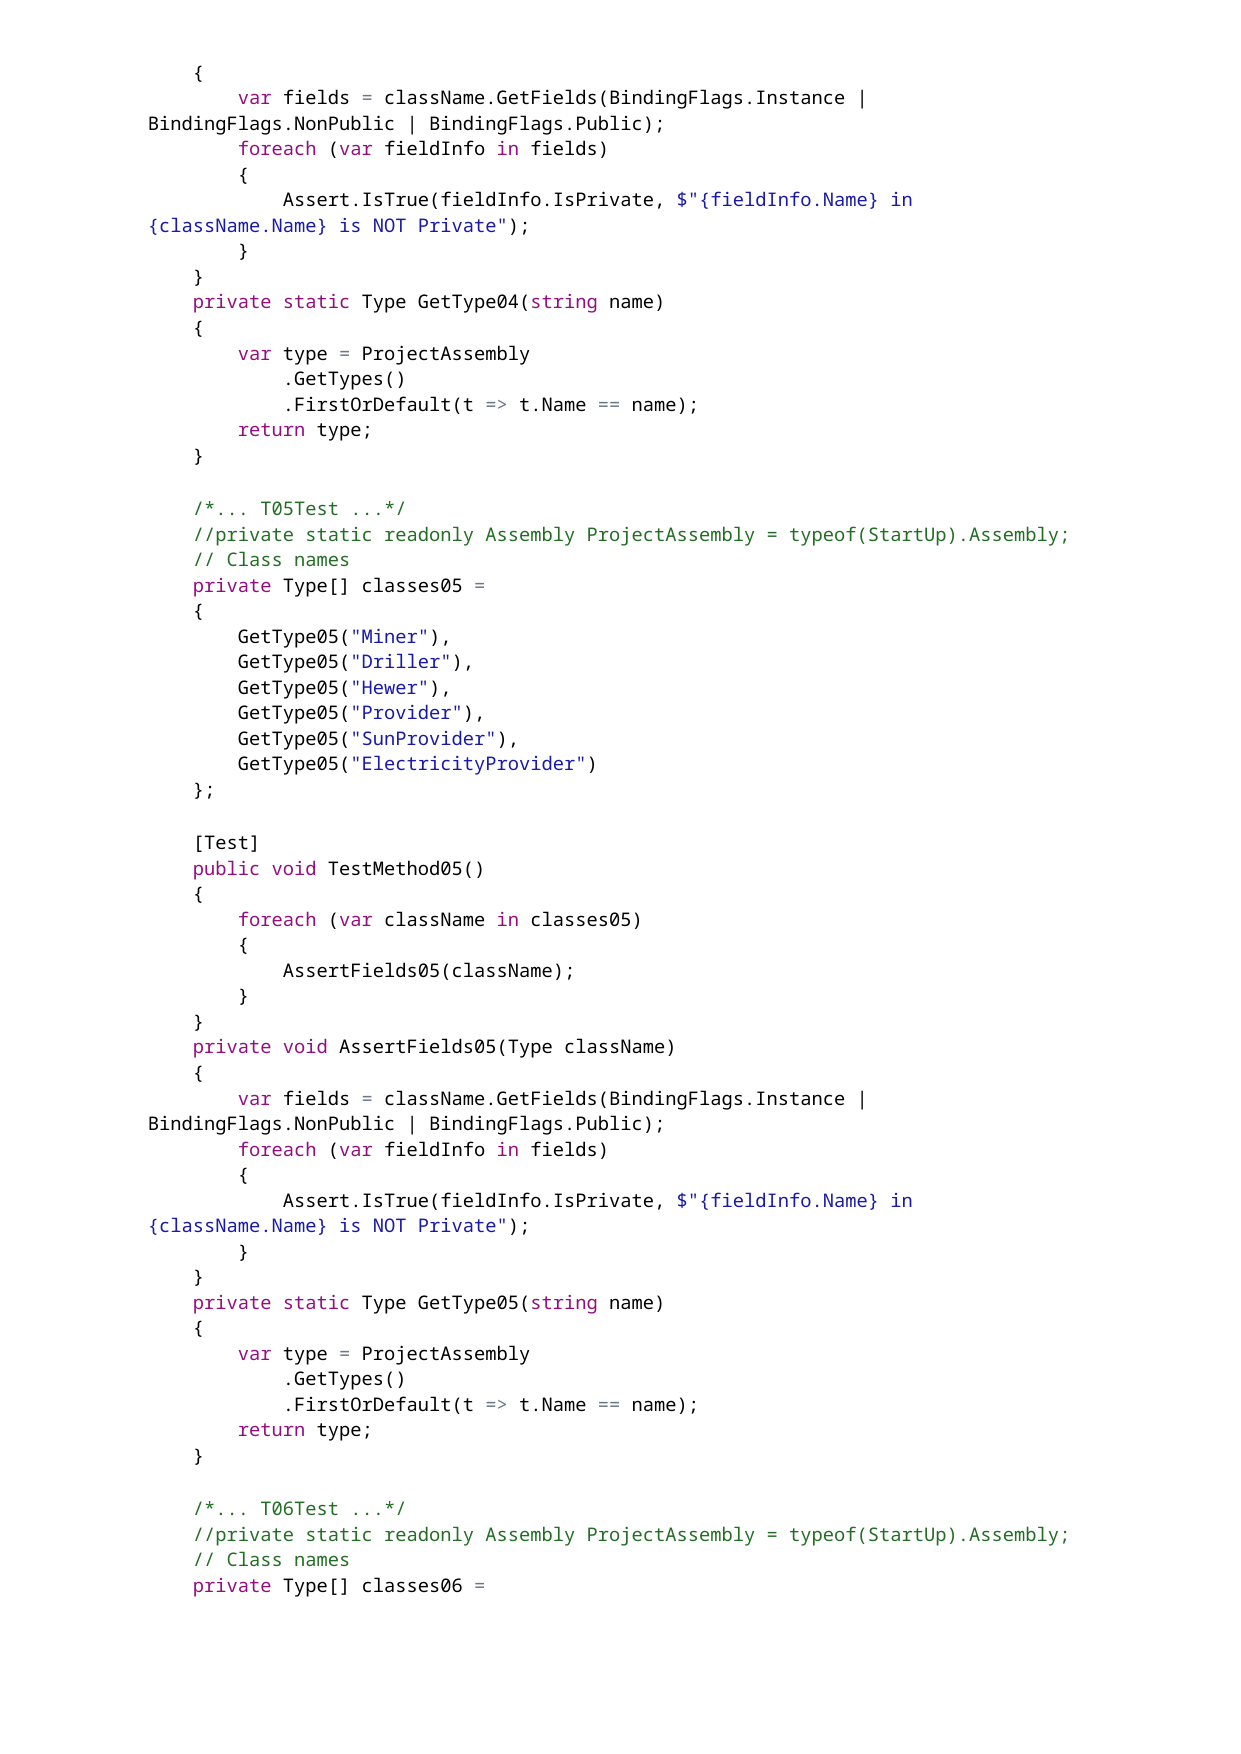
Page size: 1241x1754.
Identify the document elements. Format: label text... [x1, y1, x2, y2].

text { [148, 932, 1093, 957]
text // Class names [148, 546, 1093, 572]
text } [148, 1263, 1093, 1289]
text { [148, 161, 1093, 187]
text { [148, 1059, 1093, 1085]
text Assert.IsTrue(fieldInfo.IsPrivate, $"{fieldInfo.Name} in {className.Name} is NOT Private"); [148, 1187, 1093, 1238]
text { [148, 597, 1093, 623]
text [Test] [148, 830, 1093, 855]
text GetType05("Provider"), [148, 699, 1093, 725]
text private Type[] classes06 = [148, 1572, 1093, 1598]
text } [148, 442, 1093, 467]
text private Type[] classes05 = [148, 572, 1093, 597]
text } [148, 983, 1093, 1008]
text foreach (var fieldInfo in fields) [148, 136, 1093, 161]
text AssertFields05(className); [148, 957, 1093, 983]
text var fields = className.GetFields(BindingFlags.Instance | BindingFlags.NonPublic | BindingFlags.Public); [148, 1085, 1093, 1136]
text //private static readonly Assembly ProjectAssembly = typeof(StartUp).Assembly; [148, 1521, 1093, 1547]
text private static Type GetType05(string name) [148, 1289, 1093, 1314]
text var type = ProjectAssembly [148, 340, 1093, 365]
text // Class names [148, 1547, 1093, 1572]
text private void AssertFields05(Type className) [148, 1034, 1093, 1059]
text .GetTypes() [148, 1366, 1093, 1391]
text .FirstOrDefault(t => t.Name == name); [148, 1391, 1093, 1417]
text return type; [148, 1417, 1093, 1442]
text GetType05("Driller"), [148, 648, 1093, 674]
text GetType05("SunProvider"), [148, 725, 1093, 751]
text { [148, 881, 1093, 906]
text GetType05("ElectricityProvider") [148, 751, 1093, 776]
text var type = ProjectAssembly [148, 1340, 1093, 1366]
text .GetTypes() [148, 365, 1093, 391]
text } [148, 263, 1093, 289]
text GetType05("Hewer"), [148, 674, 1093, 699]
text } [148, 238, 1093, 263]
text foreach (var fieldInfo in fields) [148, 1136, 1093, 1161]
text GetType05("Miner"), [148, 623, 1093, 648]
text { [148, 59, 1093, 84]
text { [148, 1161, 1093, 1187]
text }; [148, 776, 1093, 802]
text } [148, 1442, 1093, 1468]
text .FirstOrDefault(t => t.Name == name); [148, 391, 1093, 416]
text /*... T06Test ...*/ [148, 1496, 1093, 1521]
text //private static readonly Assembly ProjectAssembly = typeof(StartUp).Assembly; [148, 521, 1093, 546]
text Assert.IsTrue(fieldInfo.IsPrivate, $"{fieldInfo.Name} in {className.Name} is NOT Private"); [148, 187, 1093, 238]
text { [148, 314, 1093, 340]
text var fields = className.GetFields(BindingFlags.Instance | BindingFlags.NonPublic | BindingFlags.Public); [148, 84, 1093, 136]
text { [148, 1314, 1093, 1340]
text private static Type GetType04(string name) [148, 289, 1093, 314]
text } [148, 1238, 1093, 1263]
text /*... T05Test ...*/ [148, 495, 1093, 521]
text return type; [148, 416, 1093, 442]
text } [148, 1008, 1093, 1034]
text foreach (var className in classes05) [148, 906, 1093, 932]
text public void TestMethod05() [148, 855, 1093, 881]
